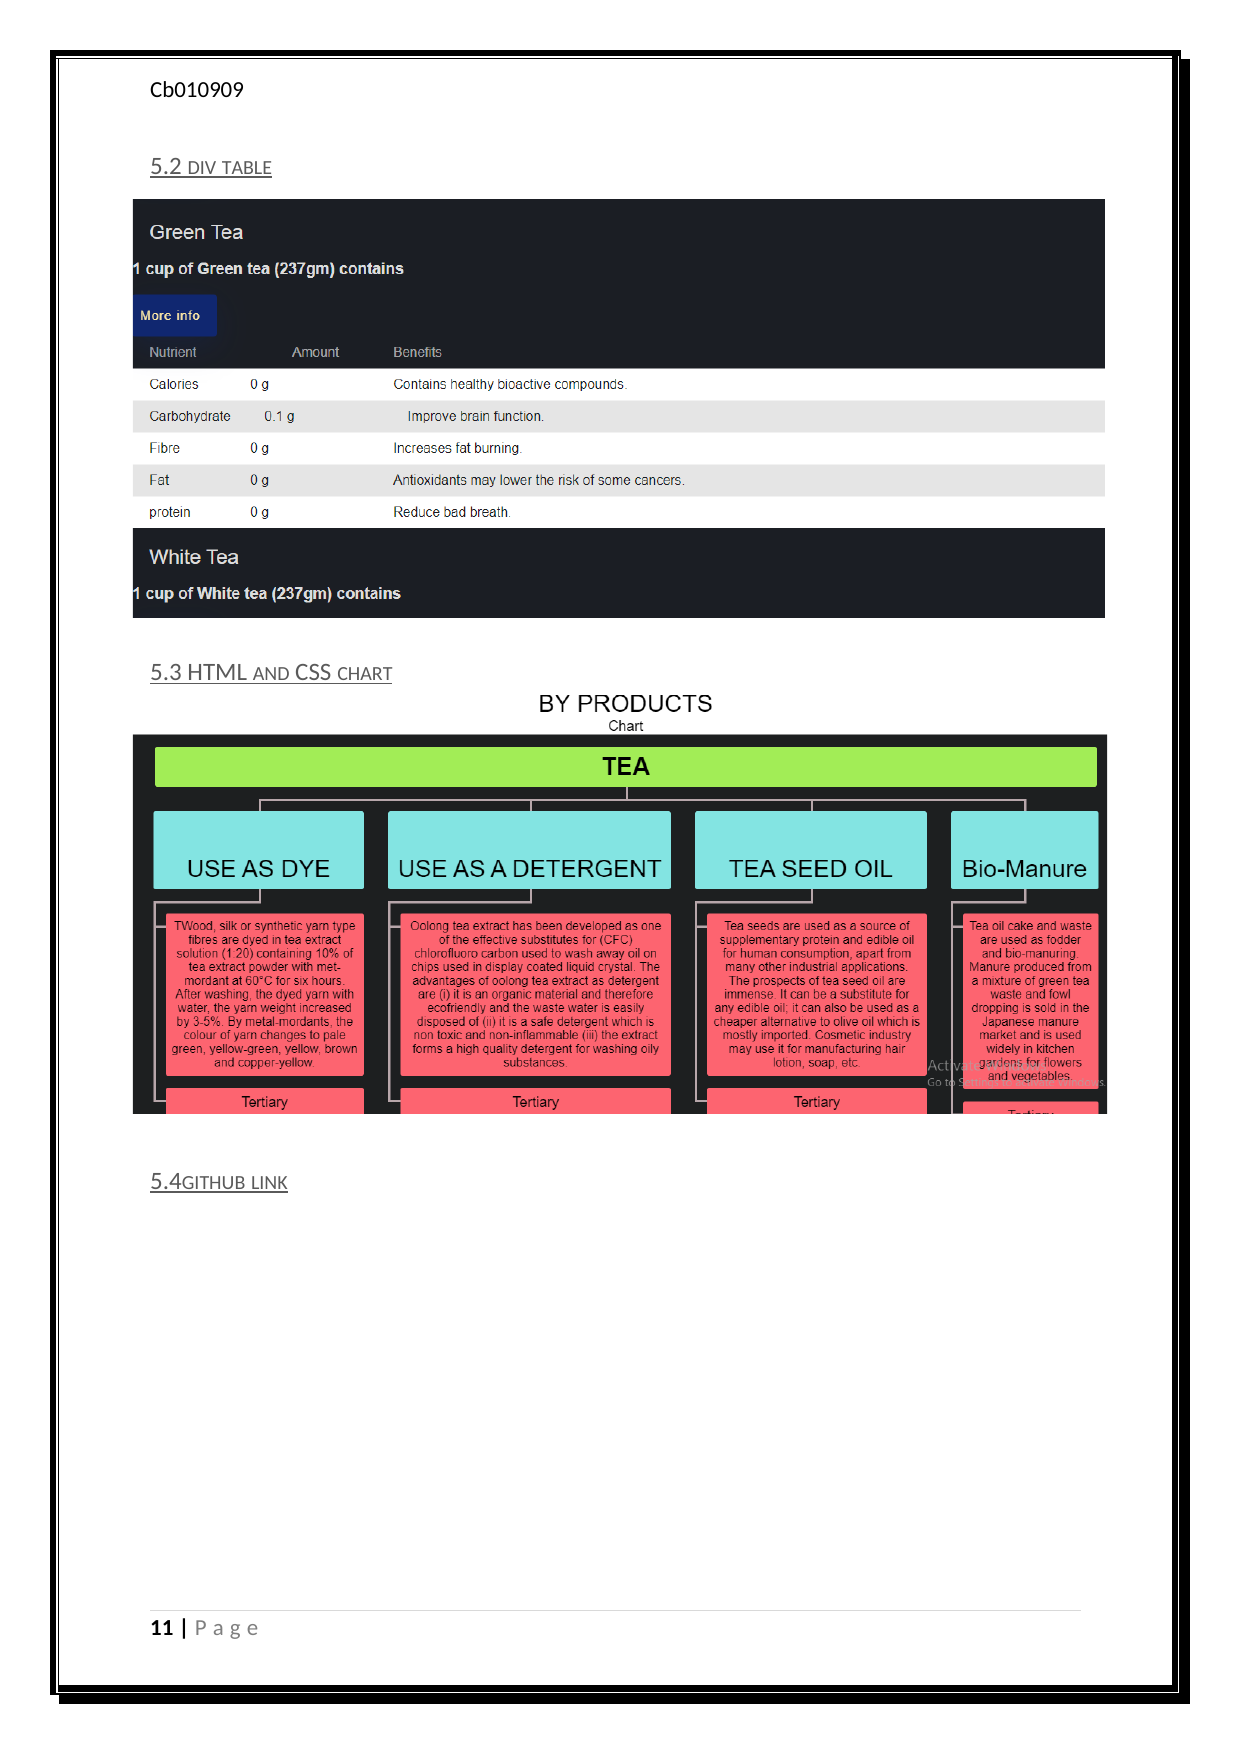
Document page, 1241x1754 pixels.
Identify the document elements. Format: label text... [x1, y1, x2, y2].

picture [132, 199, 1105, 618]
text 5.3 HTML and CSS chart [150, 657, 1081, 687]
text 5.2 div table [150, 150, 1081, 181]
text 5.4github link [150, 1165, 1081, 1195]
picture [132, 695, 1108, 1114]
